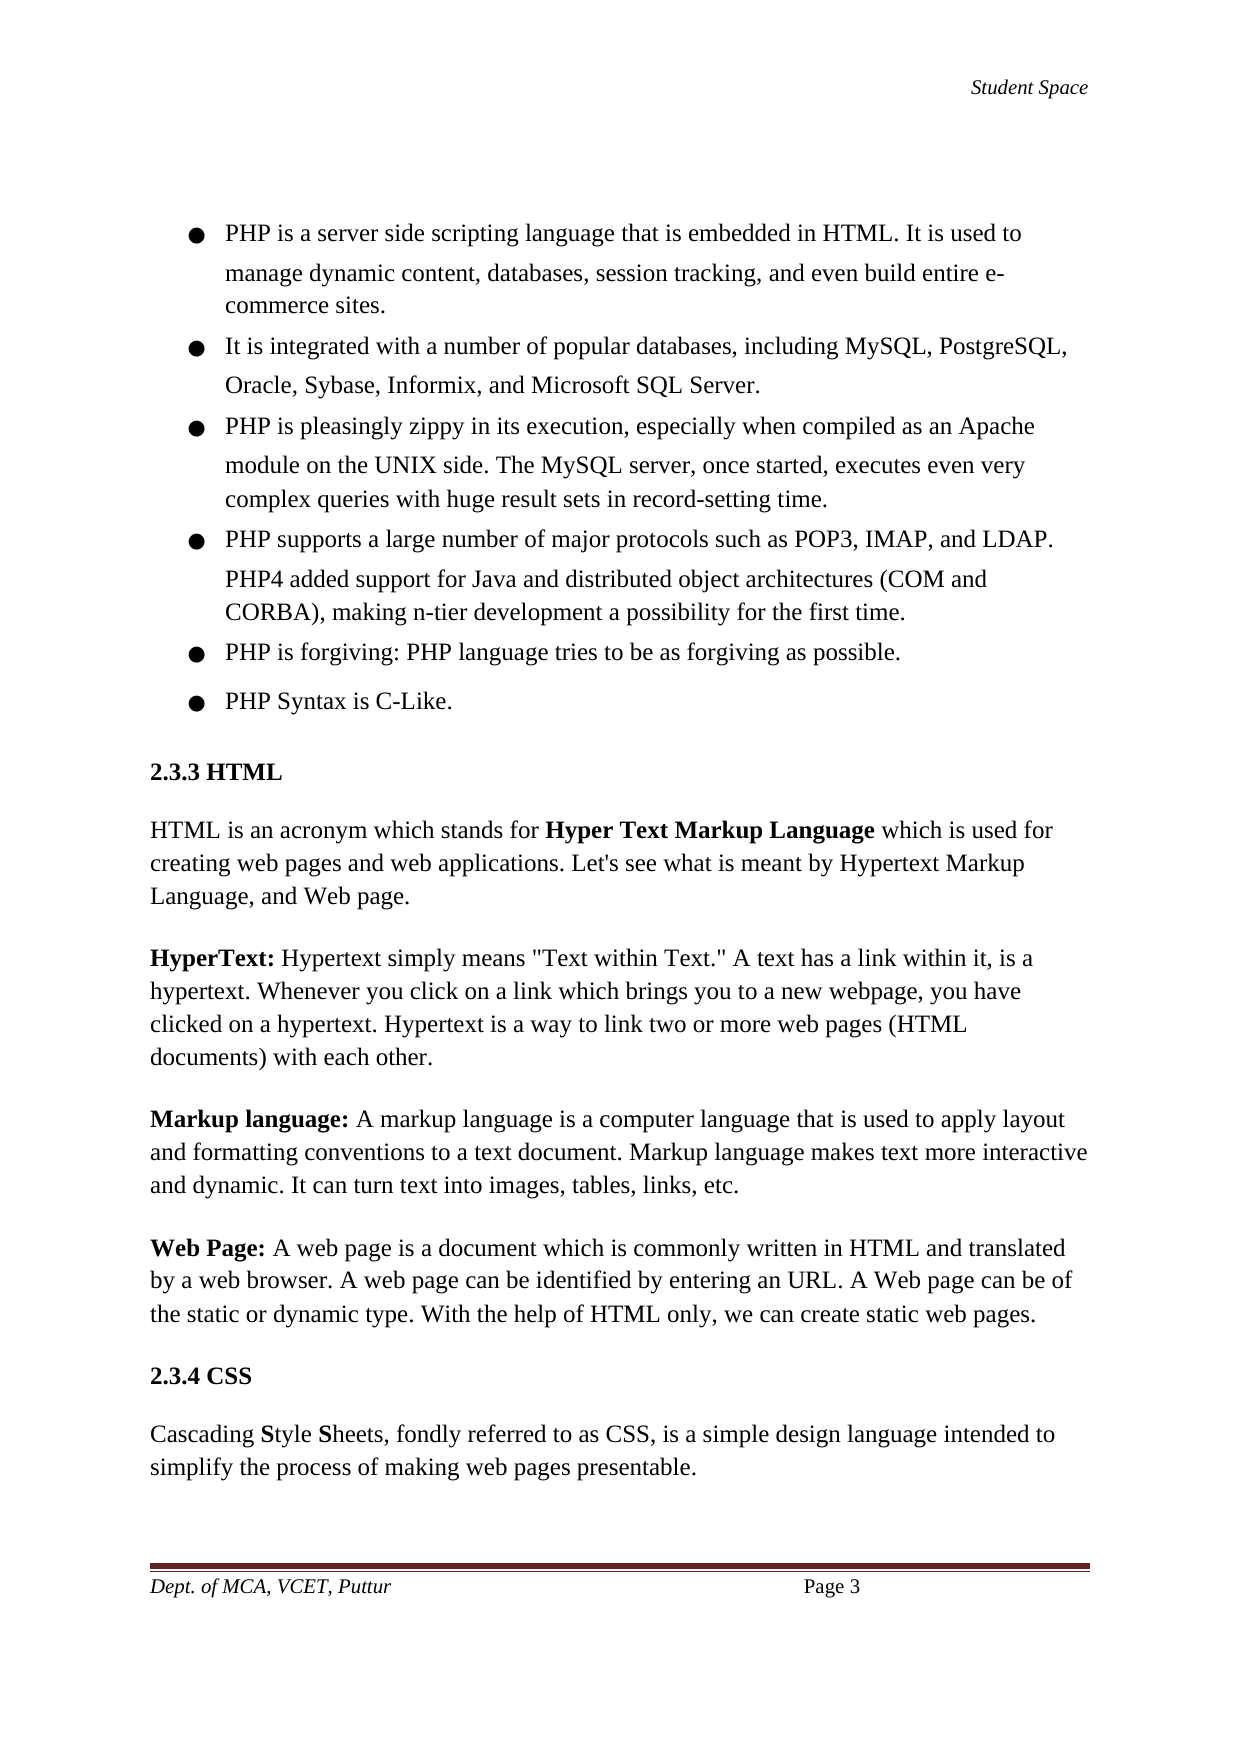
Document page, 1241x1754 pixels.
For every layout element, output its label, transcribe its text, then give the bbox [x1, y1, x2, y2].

text HyperText: Hypertext simply means "Text within Text." A text has a link within it, is a hypertext. Whenever you click on a link which brings you to a new webpage, you have clicked on a hypertext. Hypertext is a way to link two or more web pages (HTML documents) with each other. [150, 943, 1090, 1071]
text Web Page: A web page is a document which is commonly written in HTML and translated by a web browser. A web page can be identified by entering an URL. A Web page can be of the static or dynamic type. With the help of HTML only, we can create static web pages. [150, 1233, 1090, 1327]
list PHP is pleasingly zippy in its execution, especially when compiled as an Apache module on the UNIX side. The MySQL server, once started, executes even very complex queries with huge result sets in record-setting time. [187, 404, 1090, 512]
text 2.3.4 CSS [150, 1361, 1090, 1389]
text Markup language: A markup language is a computer language that is used to apply layout and formatting conventions to a text document. Markup language makes text more interactive and dynamic. It can turn text into images, tables, links, etc. [150, 1104, 1090, 1199]
text 2.3.3 HTML [150, 757, 1090, 786]
list PHP Syntax is C-Like. [187, 679, 1090, 721]
text Cascading Style Sheets, fondly referred to as CSS, is a simple design language intended to simplify the process of making web pages presentable. [150, 1419, 1090, 1481]
list PHP is forgiving: PHP language tries to be as forgiving as possible. [187, 630, 1090, 672]
list It is integrated with a number of popular databases, including MySQL, PostgreSQL, Oracle, Sybase, Informix, and Microsoft SQL Server. [187, 324, 1090, 399]
list PHP supports a large number of major protocols such as POP3, IMAP, and LDAP. PHP4 added support for Java and distributed object architectures (COM and CORBA), making n-tier development a possibility for the first time. [187, 517, 1090, 625]
list PHP is a server side scripting language that is embedded in HTML. It is used to manage dynamic content, databases, session tracking, and even build entire e-commerce sites. [187, 211, 1090, 319]
text HTML is an acronym which stands for Hyper Text Markup Language which is used for creating web pages and web applications. Let's see what is meant by Hypertext Markup Language, and Web page. [150, 815, 1090, 910]
